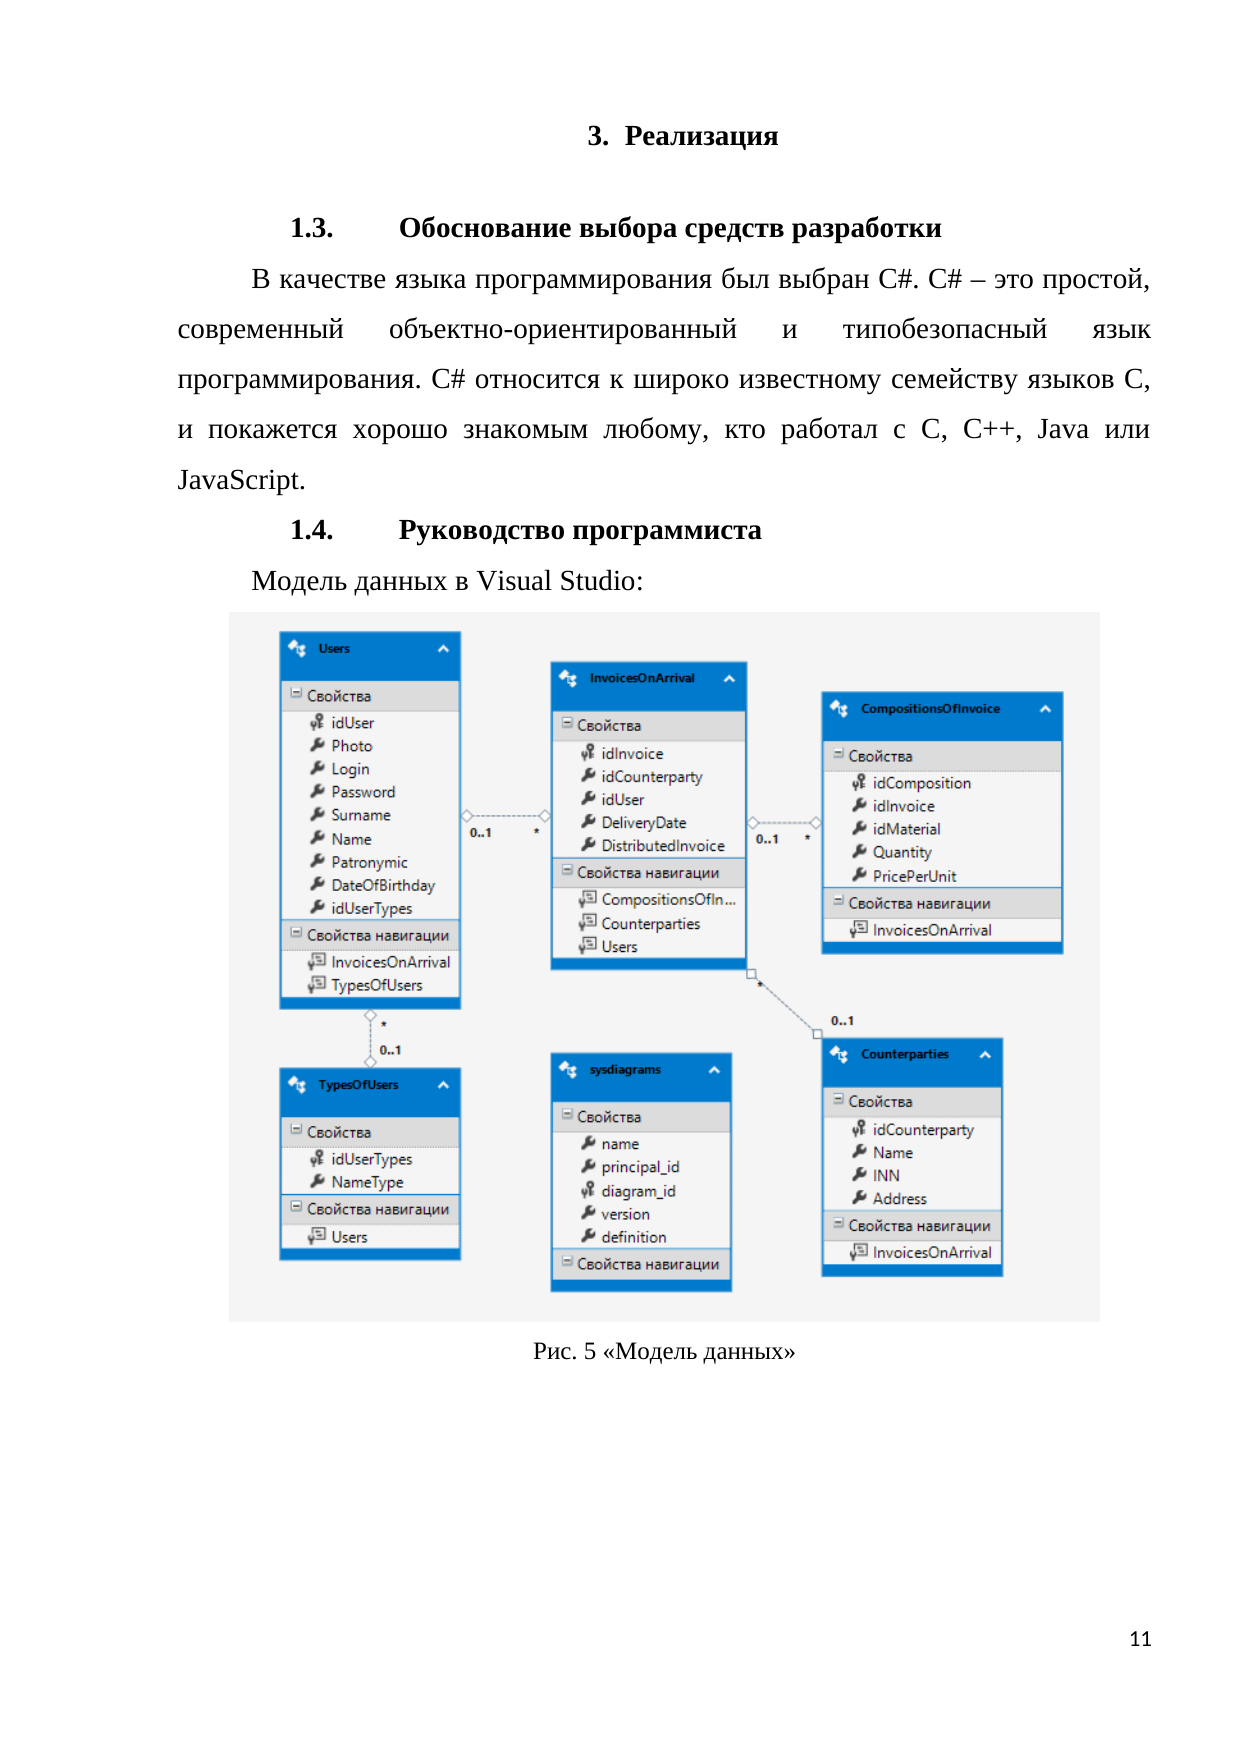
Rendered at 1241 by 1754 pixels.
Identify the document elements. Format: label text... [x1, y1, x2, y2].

subtitle Руководство программиста [290, 512, 1152, 546]
text В качестве языка программирования был выбран C#. C# – это простой, современный объектно-ориентированный и типобезопасный язык программирования. C# относится к широко известному семейству языков C, и покажется хорошо знакомым любому, кто работал с C, C++, Java или JavaScript. [177, 261, 1152, 496]
subtitle Обоснование выбора средств разработки [290, 210, 1152, 244]
picture [228, 612, 1100, 1322]
text Модель данных в Visual Studio: [177, 563, 1152, 596]
subtitle Реализация [214, 118, 1152, 152]
text Рис. 5 «Модель данных» [177, 1336, 1152, 1365]
